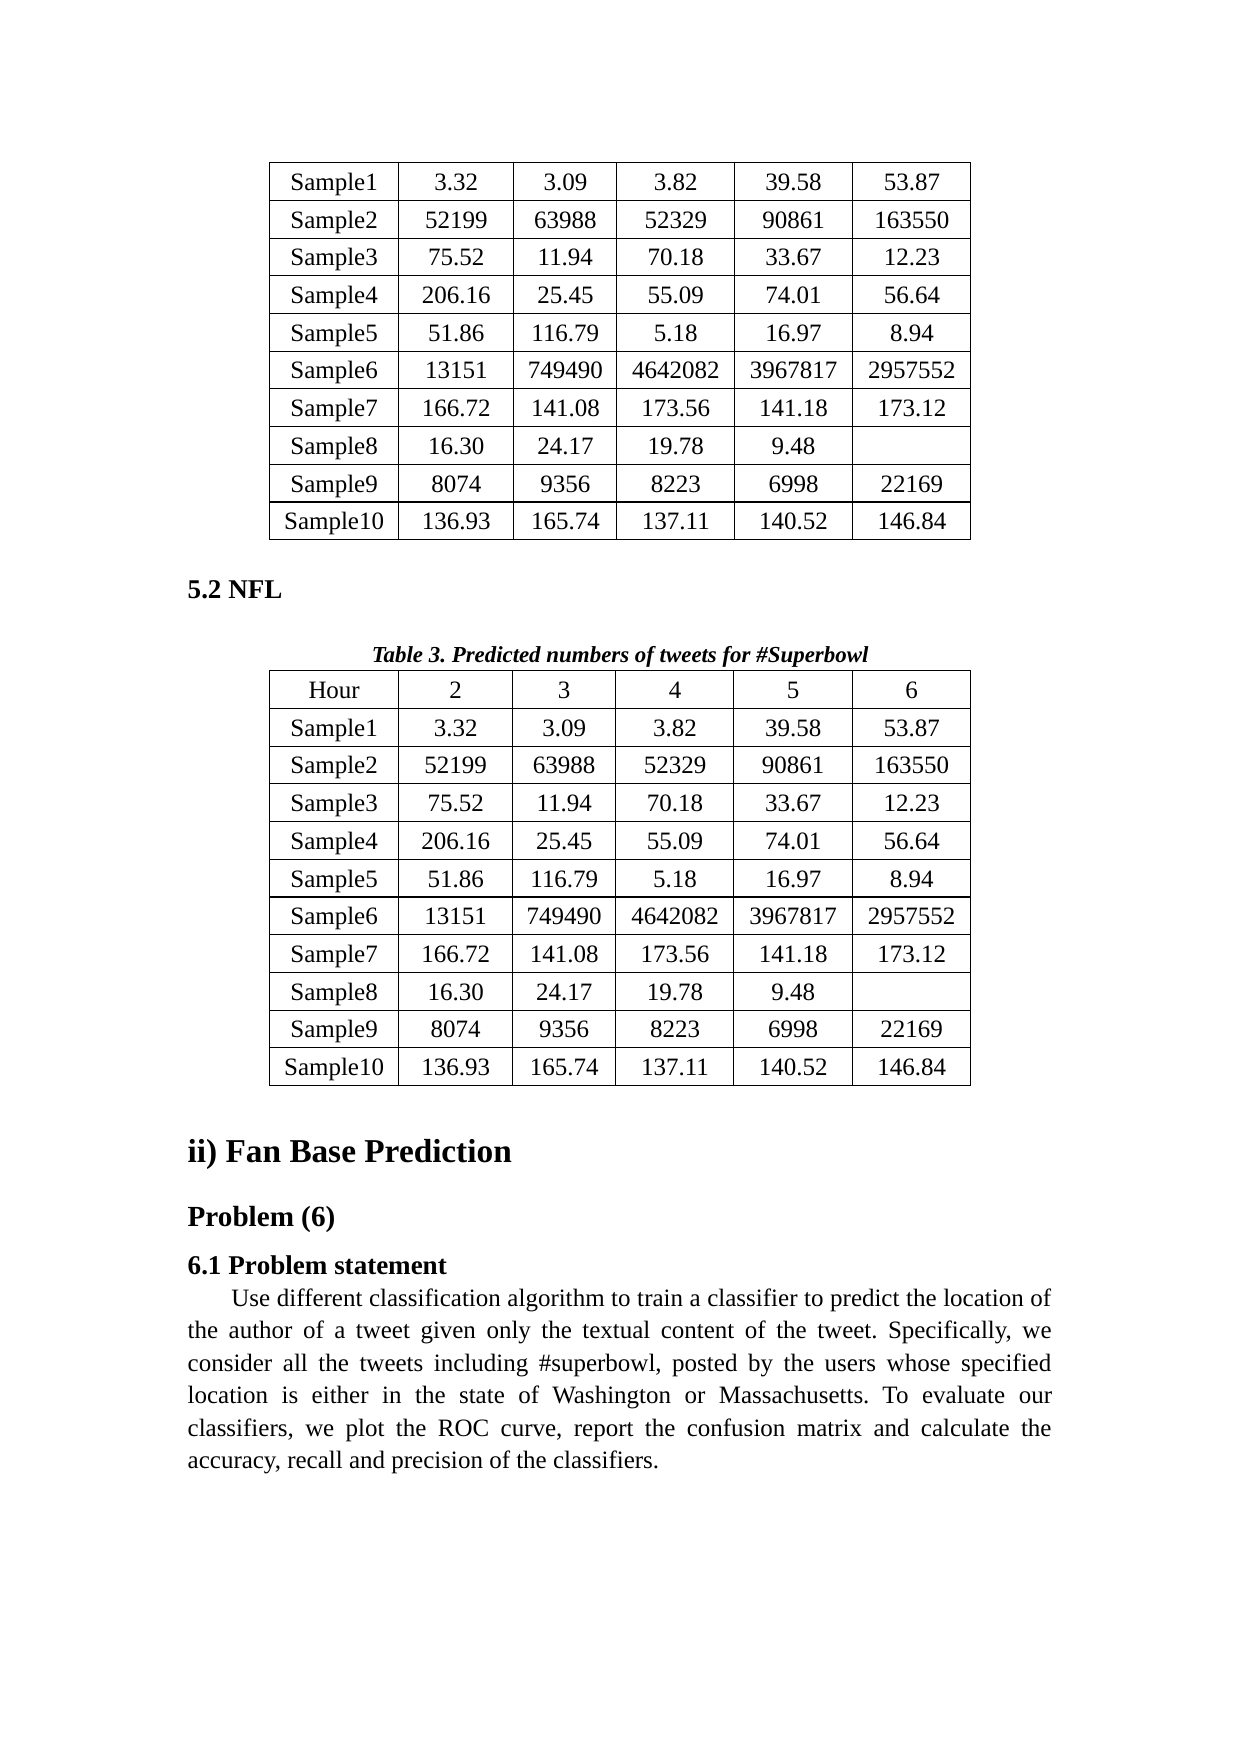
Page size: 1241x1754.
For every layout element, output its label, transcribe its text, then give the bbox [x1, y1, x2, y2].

table_cell 74.01 [734, 822, 852, 859]
table_cell 173.56 [616, 935, 733, 972]
table_cell 12.23 [853, 784, 970, 821]
table_cell 22169 [853, 465, 970, 501]
table_cell 6998 [734, 1011, 852, 1047]
table_cell Sample8 [270, 973, 398, 1009]
table_cell 141.18 [735, 389, 852, 426]
table_cell 75.52 [399, 784, 512, 821]
table_cell 25.45 [514, 276, 616, 313]
table_cell 136.93 [399, 1048, 512, 1085]
table_cell 75.52 [399, 239, 513, 275]
table_cell 137.11 [616, 1048, 733, 1085]
table_cell 70.18 [617, 239, 734, 275]
table_cell Sample4 [270, 822, 398, 859]
table_cell Sample9 [270, 465, 398, 501]
table_cell Sample2 [270, 201, 398, 237]
table_cell 12.23 [853, 239, 970, 275]
table_cell 19.78 [616, 973, 733, 1009]
table_cell Sample6 [270, 352, 398, 388]
table_cell Sample1 [270, 709, 398, 746]
table_cell 52199 [399, 201, 513, 237]
subtitle ii) Fan Base Prediction [187, 1118, 1053, 1183]
table_cell 206.16 [399, 822, 512, 859]
table_cell 51.86 [399, 314, 513, 351]
table_cell Sample9 [270, 1011, 398, 1047]
table_cell 116.79 [514, 314, 616, 351]
table_cell 6998 [735, 465, 852, 501]
table_cell 16.97 [735, 314, 852, 351]
table_cell 16.30 [399, 427, 513, 464]
table_cell 24.17 [514, 427, 616, 464]
table_header 6 [853, 671, 970, 708]
table_cell 5.18 [616, 860, 733, 896]
table_cell 206.16 [399, 276, 513, 313]
table_cell 3.09 [513, 709, 615, 746]
table_cell 3.09 [514, 163, 616, 200]
table_cell 8223 [617, 465, 734, 501]
table_cell 9.48 [734, 973, 852, 1009]
table_cell 16.30 [399, 973, 512, 1009]
table_cell Sample7 [270, 935, 398, 972]
table_cell 53.87 [853, 709, 970, 746]
table_cell 141.08 [513, 935, 615, 972]
table_cell Sample4 [270, 276, 398, 313]
table_cell 137.11 [617, 503, 734, 539]
table_cell 3.32 [399, 163, 513, 200]
table_cell 8.94 [853, 314, 970, 351]
table_cell Sample8 [270, 427, 398, 464]
table_cell 8223 [616, 1011, 733, 1047]
table_cell 146.84 [853, 503, 970, 539]
table_cell 136.93 [399, 503, 513, 539]
table_cell 63988 [513, 747, 615, 783]
table_cell 5.18 [617, 314, 734, 351]
table_cell 165.74 [514, 503, 616, 539]
table_cell 13151 [399, 898, 512, 934]
table_cell 8074 [399, 465, 513, 501]
table_cell Sample5 [270, 314, 398, 351]
table_cell 53.87 [853, 163, 970, 200]
table_cell 173.12 [853, 389, 970, 426]
table_cell 173.56 [617, 389, 734, 426]
table_cell 3.82 [616, 709, 733, 746]
table_cell 52329 [616, 747, 733, 783]
table_cell Sample7 [270, 389, 398, 426]
table_header 5 [734, 671, 852, 708]
table_cell 140.52 [734, 1048, 852, 1085]
table_cell 55.09 [616, 822, 733, 859]
table_cell 8.94 [853, 860, 970, 896]
table_header 3 [513, 671, 615, 708]
table_cell 90861 [734, 747, 852, 783]
table_cell Sample1 [270, 163, 398, 200]
table_cell 3967817 [735, 352, 852, 388]
table_cell 2957552 [853, 352, 970, 388]
table_cell 74.01 [735, 276, 852, 313]
table_cell 13151 [399, 352, 513, 388]
table_cell 52199 [399, 747, 512, 783]
table_cell 9356 [514, 465, 616, 501]
table_cell 52329 [617, 201, 734, 237]
table_cell Sample2 [270, 747, 398, 783]
table_header Hour [270, 671, 398, 708]
text Use different classification algorithm to train a classifier to predict the location of the author of a tweet given only the textual content of the tweet. Specifically, we consider all the tweets including #superbowl, posted by the users whose specified location is either in the state of Washington or Massachusetts. To evaluate our classifiers, we plot the ROC curve, report the confusion matrix and calculate the accuracy, recall and precision of the classifiers. [187, 1281, 1053, 1476]
table_cell [853, 427, 970, 464]
table_cell 19.78 [617, 427, 734, 464]
table_cell 9356 [513, 1011, 615, 1047]
table_cell 146.84 [853, 1048, 970, 1085]
table_cell 140.52 [735, 503, 852, 539]
table_cell 33.67 [734, 784, 852, 821]
table_cell 166.72 [399, 389, 513, 426]
table_cell [853, 973, 970, 1009]
table_cell 141.18 [734, 935, 852, 972]
table_cell Sample6 [270, 898, 398, 934]
table_cell 749490 [513, 898, 615, 934]
table_cell 25.45 [513, 822, 615, 859]
table_cell Sample10 [270, 1048, 398, 1085]
table_cell 63988 [514, 201, 616, 237]
table_cell 3967817 [734, 898, 852, 934]
table_cell 163550 [853, 201, 970, 237]
table_cell 33.67 [735, 239, 852, 275]
table_cell 116.79 [513, 860, 615, 896]
table_cell 56.64 [853, 276, 970, 313]
table_cell Sample10 [270, 503, 398, 539]
table_cell 163550 [853, 747, 970, 783]
subtitle Problem (6) [187, 1183, 1053, 1248]
table_cell 39.58 [735, 163, 852, 200]
table_cell 141.08 [514, 389, 616, 426]
table_cell 9.48 [735, 427, 852, 464]
table_cell 4642082 [617, 352, 734, 388]
table_cell 3.82 [617, 163, 734, 200]
table_cell 55.09 [617, 276, 734, 313]
table_cell 749490 [514, 352, 616, 388]
table_cell 2957552 [853, 898, 970, 934]
table_cell Sample3 [270, 784, 398, 821]
table_cell 8074 [399, 1011, 512, 1047]
table_cell Sample3 [270, 239, 398, 275]
table_cell 173.12 [853, 935, 970, 972]
table_header 2 [399, 671, 512, 708]
text 5.2 NFL [187, 573, 1053, 605]
table_cell 4642082 [616, 898, 733, 934]
table_cell 11.94 [513, 784, 615, 821]
table_cell 90861 [735, 201, 852, 237]
table_cell 16.97 [734, 860, 852, 896]
table_cell 165.74 [513, 1048, 615, 1085]
table_cell 24.17 [513, 973, 615, 1009]
table_cell 11.94 [514, 239, 616, 275]
table_cell 22169 [853, 1011, 970, 1047]
table_cell Sample5 [270, 860, 398, 896]
text Table 3. Predicted numbers of tweets for #Superbowl [187, 638, 1053, 670]
table_header 4 [616, 671, 733, 708]
table_cell 39.58 [734, 709, 852, 746]
table_cell 70.18 [616, 784, 733, 821]
table_cell 3.32 [399, 709, 512, 746]
table_cell 166.72 [399, 935, 512, 972]
subtitle 6.1 Problem statement [187, 1248, 1053, 1281]
table_cell 51.86 [399, 860, 512, 896]
table_cell 56.64 [853, 822, 970, 859]
